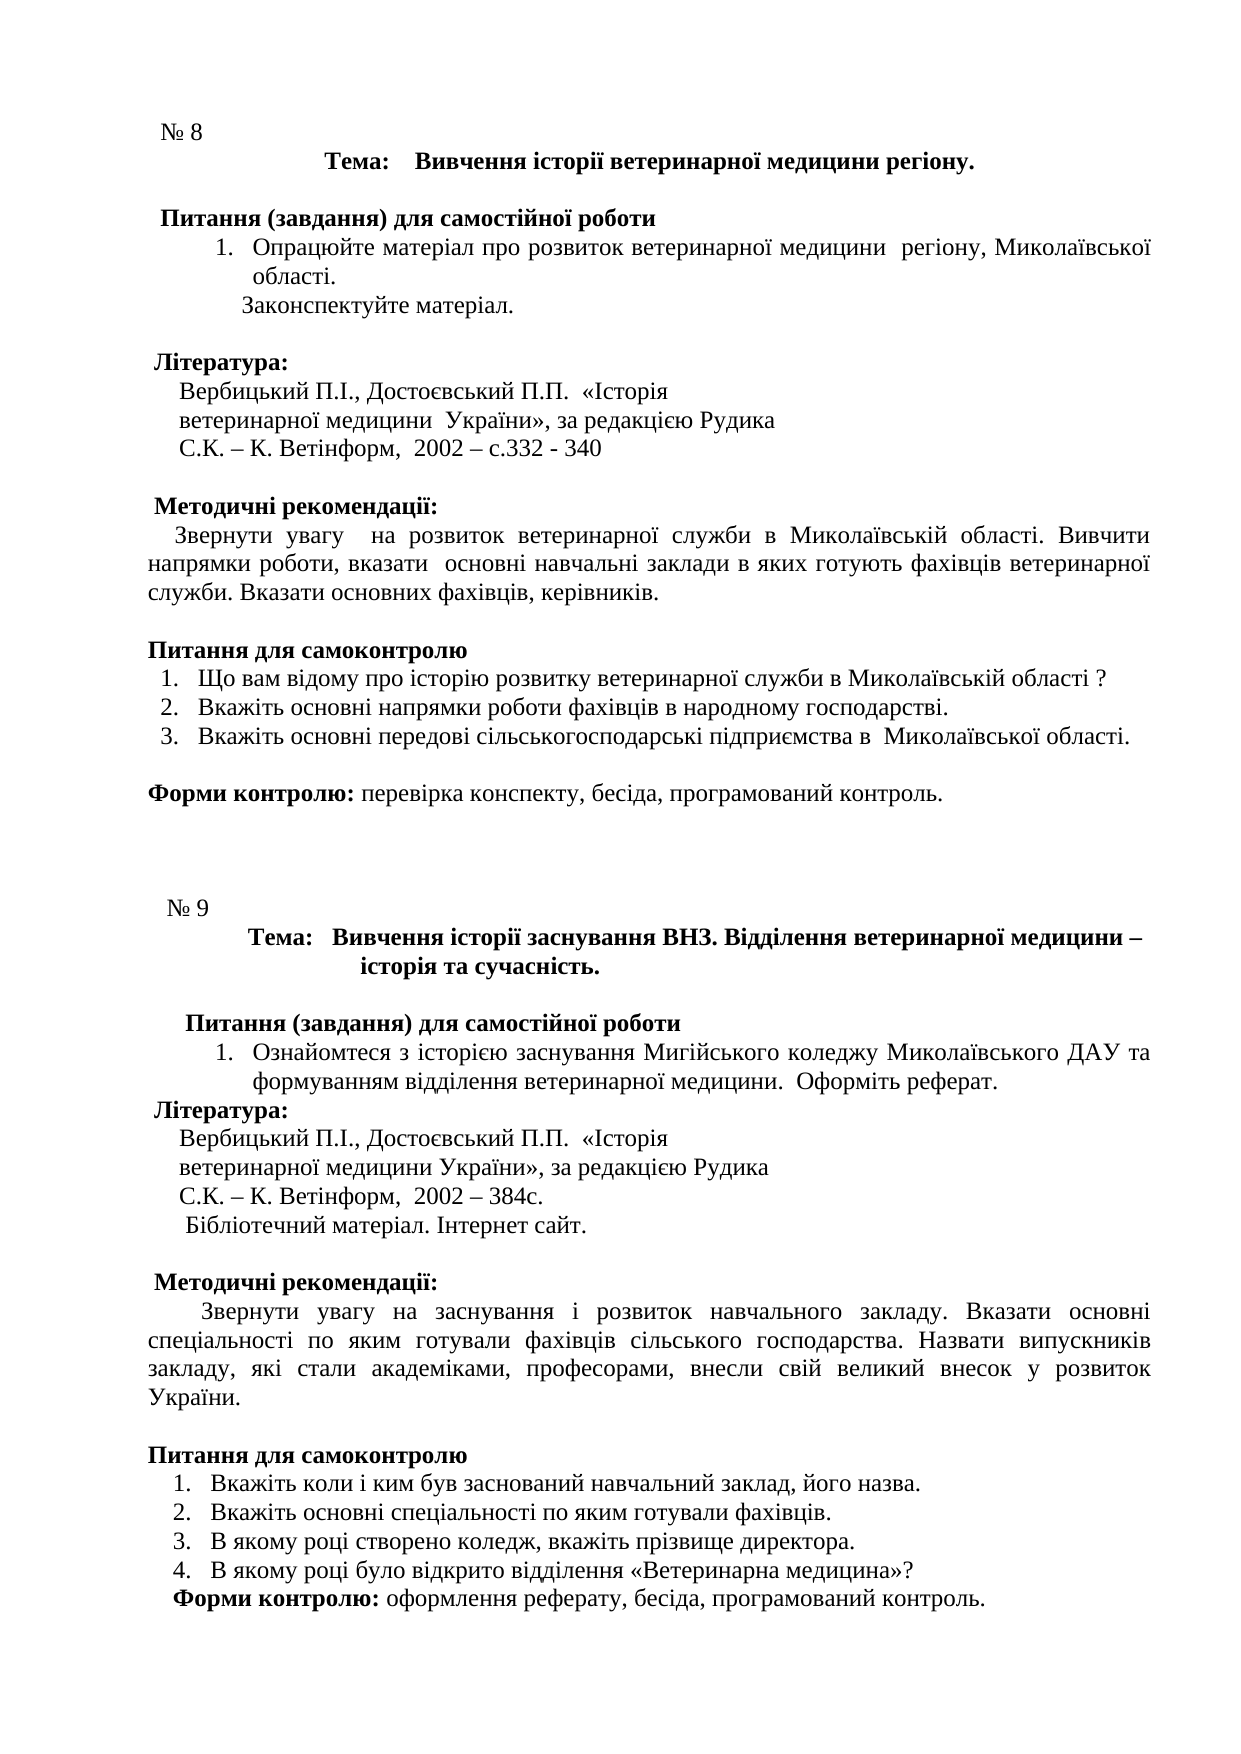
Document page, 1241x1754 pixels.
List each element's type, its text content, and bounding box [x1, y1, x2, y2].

text Форми контролю: перевірка конспекту, бесіда, програмований контроль. [148, 778, 1152, 807]
text Питання для самоконтролю [148, 635, 1152, 663]
list Ознайомтеся з історією заснування Мигійського коледжу Миколаївського ДАУ та формуванням відділення ветеринарної медицини. Оформіть реферат. [215, 1037, 1152, 1095]
text ветеринарної медицини України», за редакцією Рудика [148, 405, 1152, 433]
text Питання для самоконтролю [148, 1440, 1152, 1468]
text Вербицький П.І., Достоєвський П.П. «Історія [148, 376, 1152, 405]
list В якому році було відкрито відділення «Ветеринарна медицина»? [173, 1555, 1152, 1583]
list В якому році створено коледж, вкажіть прізвище директора. [173, 1526, 1152, 1555]
text Законспектуйте матеріал. [148, 290, 1152, 318]
text Тема: Вивчення історії ветеринарної медицини регіону. [148, 146, 1152, 175]
text історія та сучасність. [148, 951, 1152, 980]
text Вербицький П.І., Достоєвський П.П. «Історія [148, 1123, 1152, 1152]
list Вкажіть основні передові сільськогосподарські підприємства в Миколаївської області. [160, 721, 1152, 750]
text ветеринарної медицини України», за редакцією Рудика [148, 1152, 1152, 1181]
text Звернути увагу на розвиток ветеринарної служби в Миколаївській області. Вивчити напрямки роботи, вказати основні навчальні заклади в яких готують фахівців ветеринарної служби. Вказати основних фахівців, керівників. [148, 520, 1152, 606]
text С.К. – К. Ветінформ, 2002 – с.332 - 340 [148, 433, 1152, 462]
text Форми контролю: оформлення реферату, бесіда, програмований контроль. [173, 1583, 1152, 1612]
text Література: [148, 1095, 1152, 1123]
text Звернути увагу на заснування і розвиток навчального закладу. Вказати основні спеціальності по яким готували фахівців сільського господарства. Назвати випускників закладу, які стали академіками, професорами, внесли свій великий внесок у розвиток України. [148, 1296, 1152, 1411]
text № 8 [148, 117, 1152, 146]
text Бібліотечний матеріал. Інтернет сайт. [148, 1210, 1152, 1238]
text Методичні рекомендації: [148, 1267, 1152, 1296]
text С.К. – К. Ветінформ, 2002 – 384с. [148, 1181, 1152, 1210]
text Література: [148, 347, 1152, 376]
list Що вам відому про історію розвитку ветеринарної служби в Миколаївській області ? [160, 663, 1152, 692]
list Опрацюйте матеріал про розвиток ветеринарної медицини регіону, Миколаївської області. [215, 232, 1152, 290]
text Методичні рекомендації: [148, 491, 1152, 520]
list Вкажіть коли і ким був заснований навчальний заклад, його назва. [173, 1468, 1152, 1497]
list Вкажіть основні напрямки роботи фахівців в народному господарстві. [160, 692, 1152, 721]
text № 9 [148, 893, 1152, 922]
text Питання (завдання) для самостійної роботи [185, 1008, 1152, 1037]
text Питання (завдання) для самостійної роботи [148, 203, 1152, 232]
list Вкажіть основні спеціальності по яким готували фахівців. [173, 1497, 1152, 1526]
text Тема: Вивчення історії заснування ВНЗ. Відділення ветеринарної медицини – [148, 922, 1152, 951]
